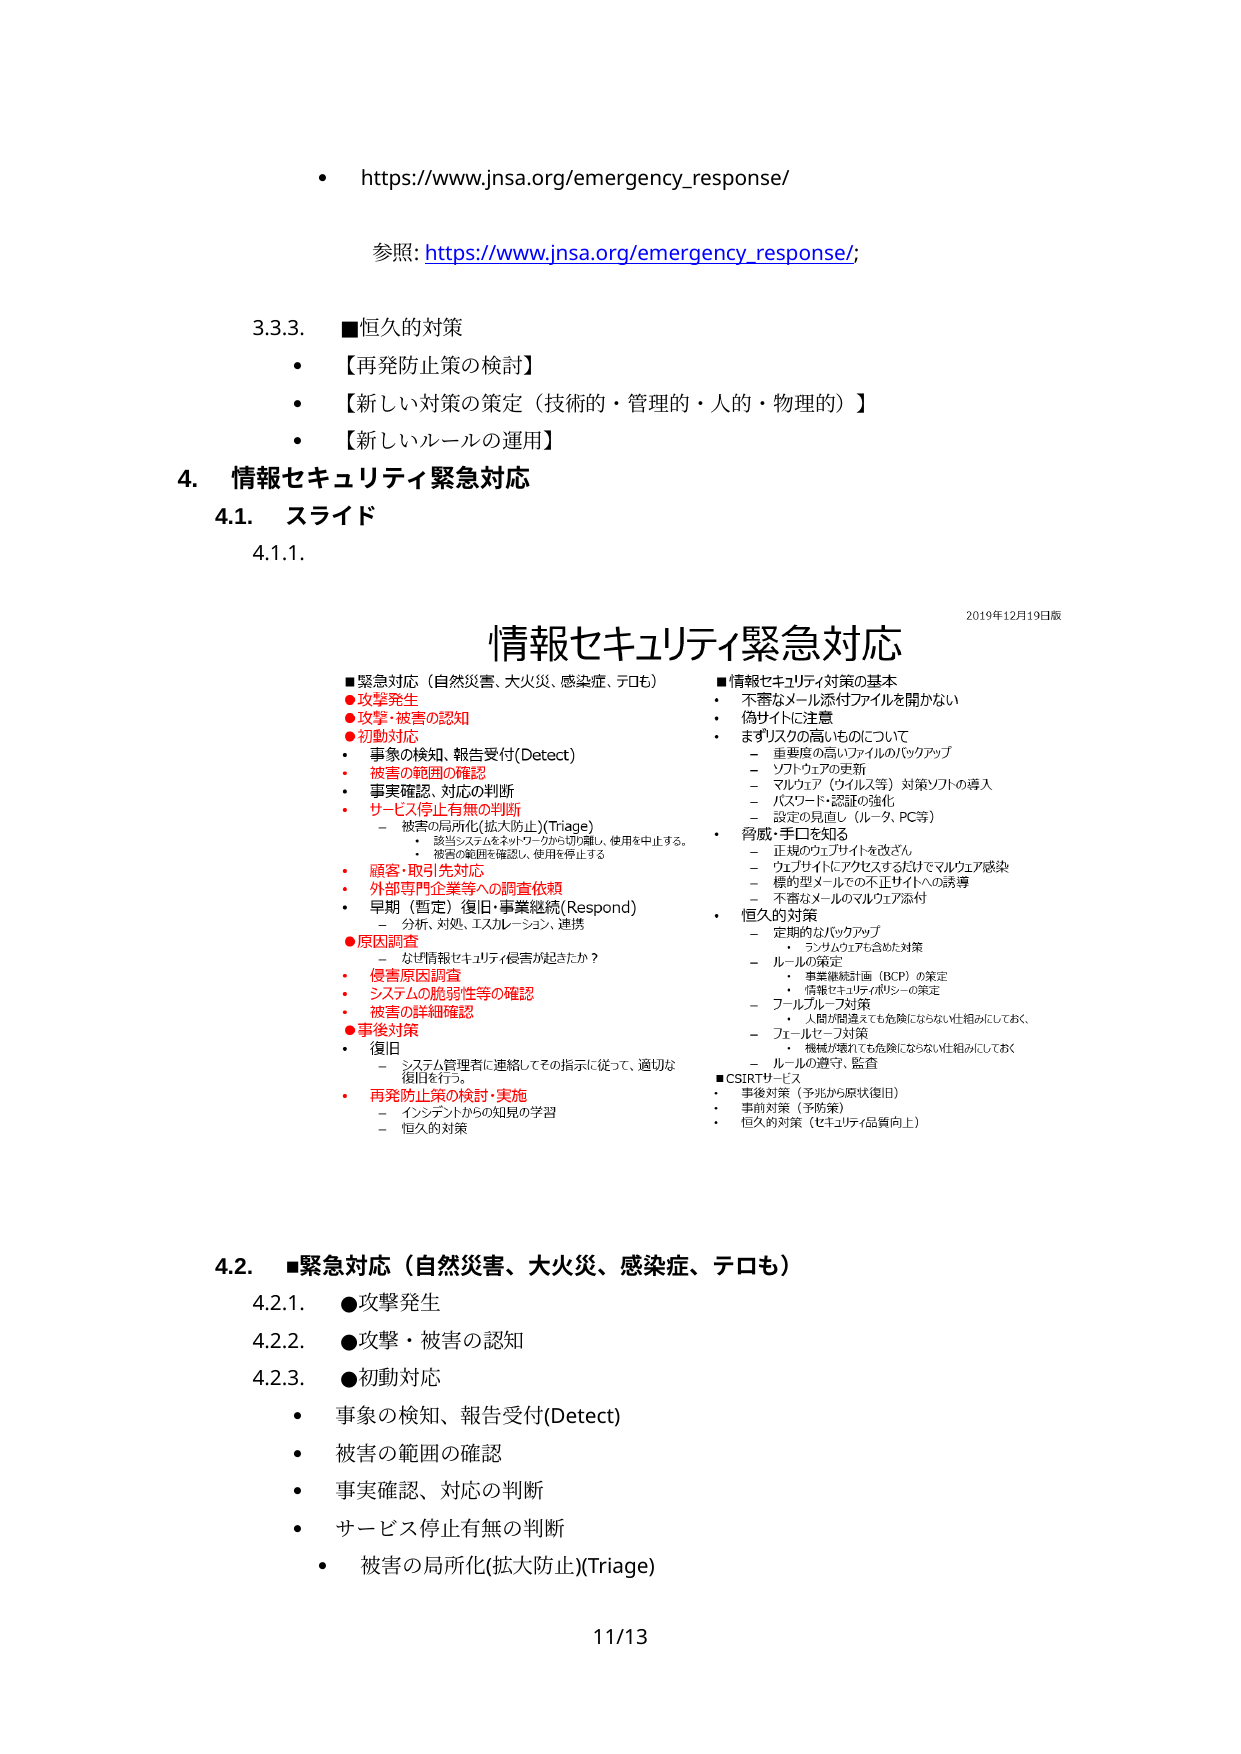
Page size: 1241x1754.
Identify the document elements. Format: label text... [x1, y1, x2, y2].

list 【新しいルールの運用】 [294, 421, 1063, 458]
list 被害の局所化(拡大防止)(Triage) [319, 1546, 1063, 1583]
picture [339, 608, 1063, 1142]
list 事象の検知、報告受付(Detect) [294, 1396, 1063, 1433]
subtitle 情報セキュリティ緊急対応 [177, 458, 1063, 496]
list 【再発防止策の検討】 [294, 346, 1063, 383]
subtitle ■緊急対応（自然災害、大火災、感染症、テロも） [215, 1246, 1058, 1283]
subtitle スライド [215, 496, 1058, 533]
list 事実確認、対応の判断 [294, 1471, 1063, 1508]
list ■恒久的対策 [252, 308, 1063, 346]
list ●初動対応 [252, 1358, 1063, 1396]
list ●攻撃・被害の認知 [252, 1321, 1063, 1358]
list サービス停止有無の判断 [294, 1508, 1063, 1546]
list 被害の範囲の確認 [294, 1433, 1063, 1471]
list 【新しい対策の策定（技術的・管理的・人的・物理的）】 [294, 383, 1063, 421]
list https://www.jnsa.org/emergency_response/ [319, 158, 1063, 196]
list ●攻撃発生 [252, 1283, 1063, 1321]
list 参照: https://www.jnsa.org/emergency_response/; [372, 233, 1063, 271]
